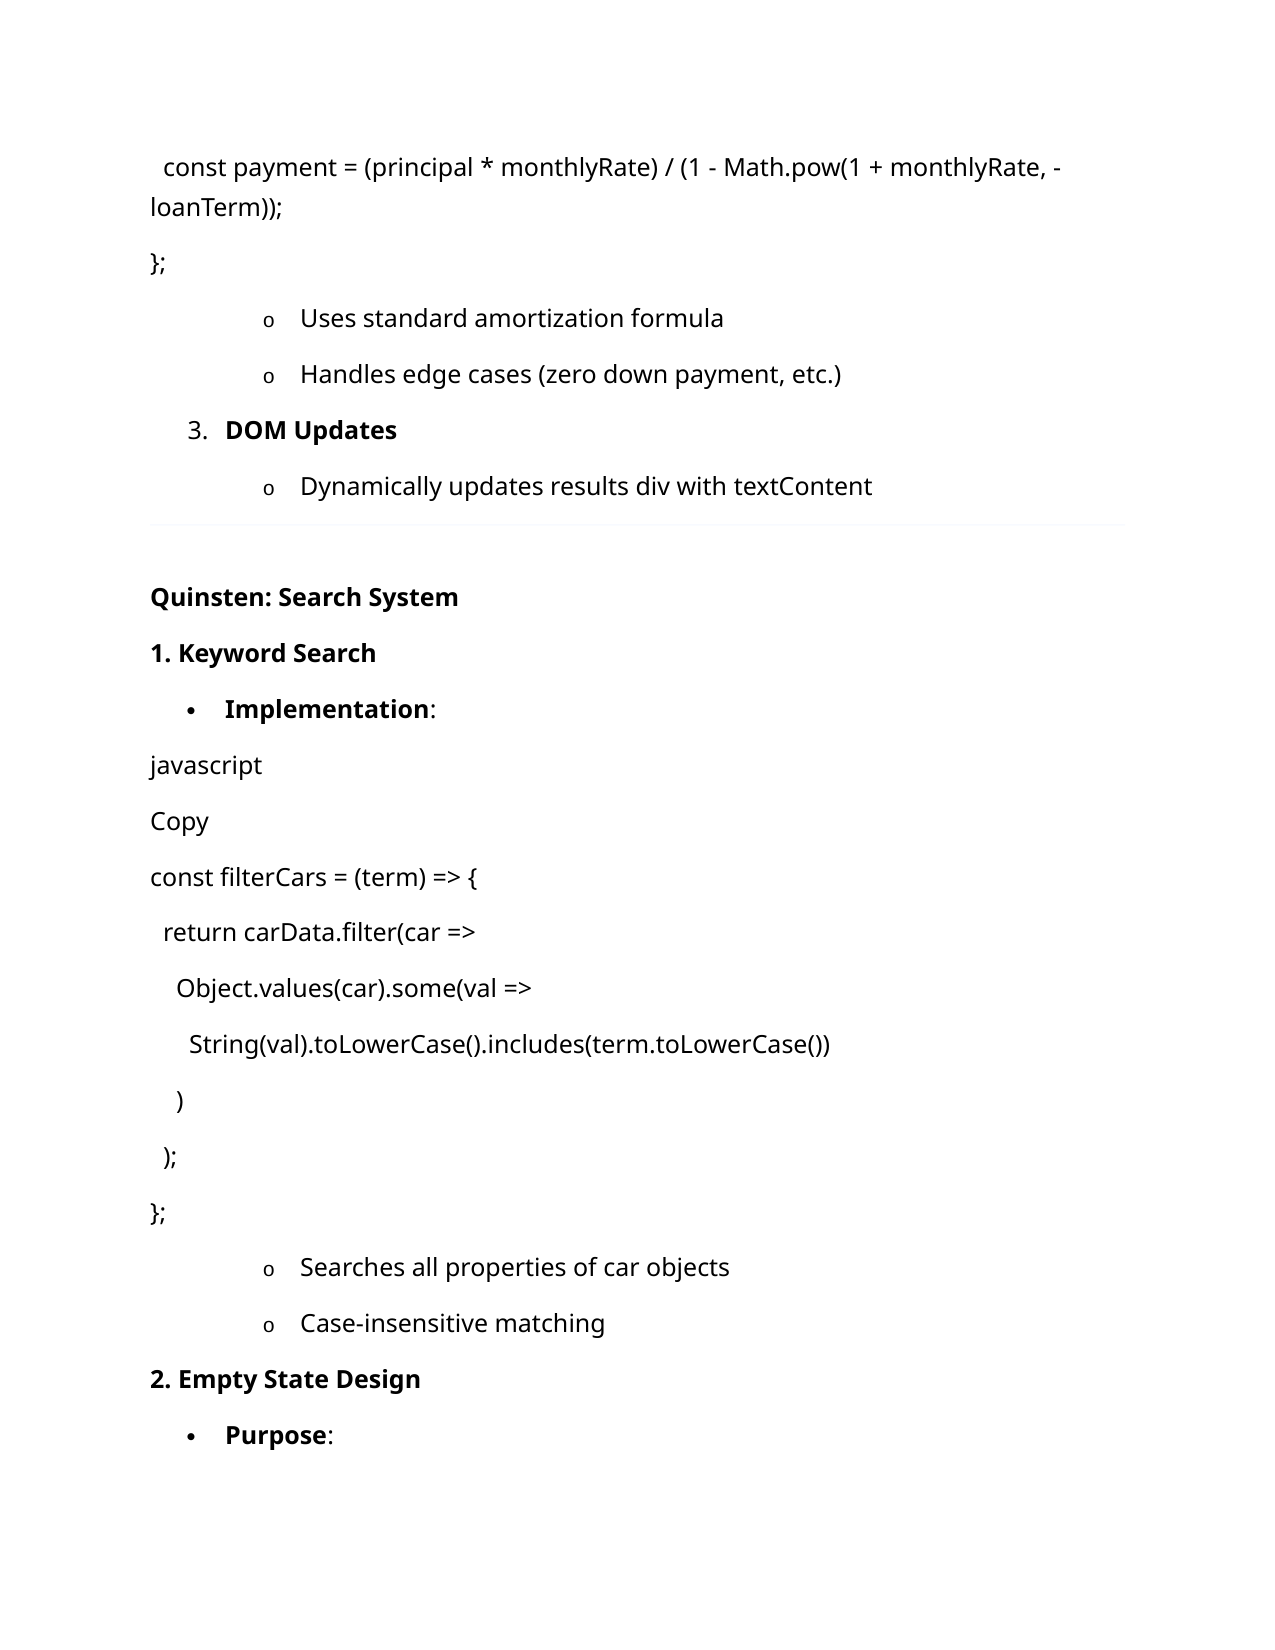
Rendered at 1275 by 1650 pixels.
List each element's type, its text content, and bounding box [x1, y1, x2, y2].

text }; [150, 245, 1125, 279]
text }; [150, 1194, 1125, 1228]
text String(val).toLowerCase().includes(term.toLowerCase()) [150, 1027, 1125, 1061]
list Dynamically updates results div with textContent [262, 468, 1125, 502]
text ); [150, 1138, 1125, 1172]
text Object.values(car).some(val => [150, 971, 1125, 1005]
text return carData.filter(car => [150, 915, 1125, 949]
text const payment = (principal * monthlyRate) / (1 - Math.pow(1 + monthlyRate, -loanTerm)); [150, 150, 1125, 223]
text Quinsten: Search System [150, 580, 1125, 614]
text javascript [150, 747, 1125, 782]
text 2. Empty State Design [150, 1362, 1125, 1396]
list Implementation: [187, 692, 1125, 726]
text Copy [150, 803, 1125, 837]
list Case-insensitive matching [262, 1306, 1125, 1340]
list Searches all properties of car objects [262, 1250, 1125, 1284]
text 1. Keyword Search [150, 636, 1125, 670]
text ) [150, 1082, 1125, 1117]
text const filterCars = (term) => { [150, 859, 1125, 893]
list Uses standard amortization formula [262, 301, 1125, 335]
list DOM Updates [187, 412, 1125, 447]
list Purpose: [187, 1417, 1125, 1452]
list Handles edge cases (zero down payment, etc.) [262, 357, 1125, 391]
